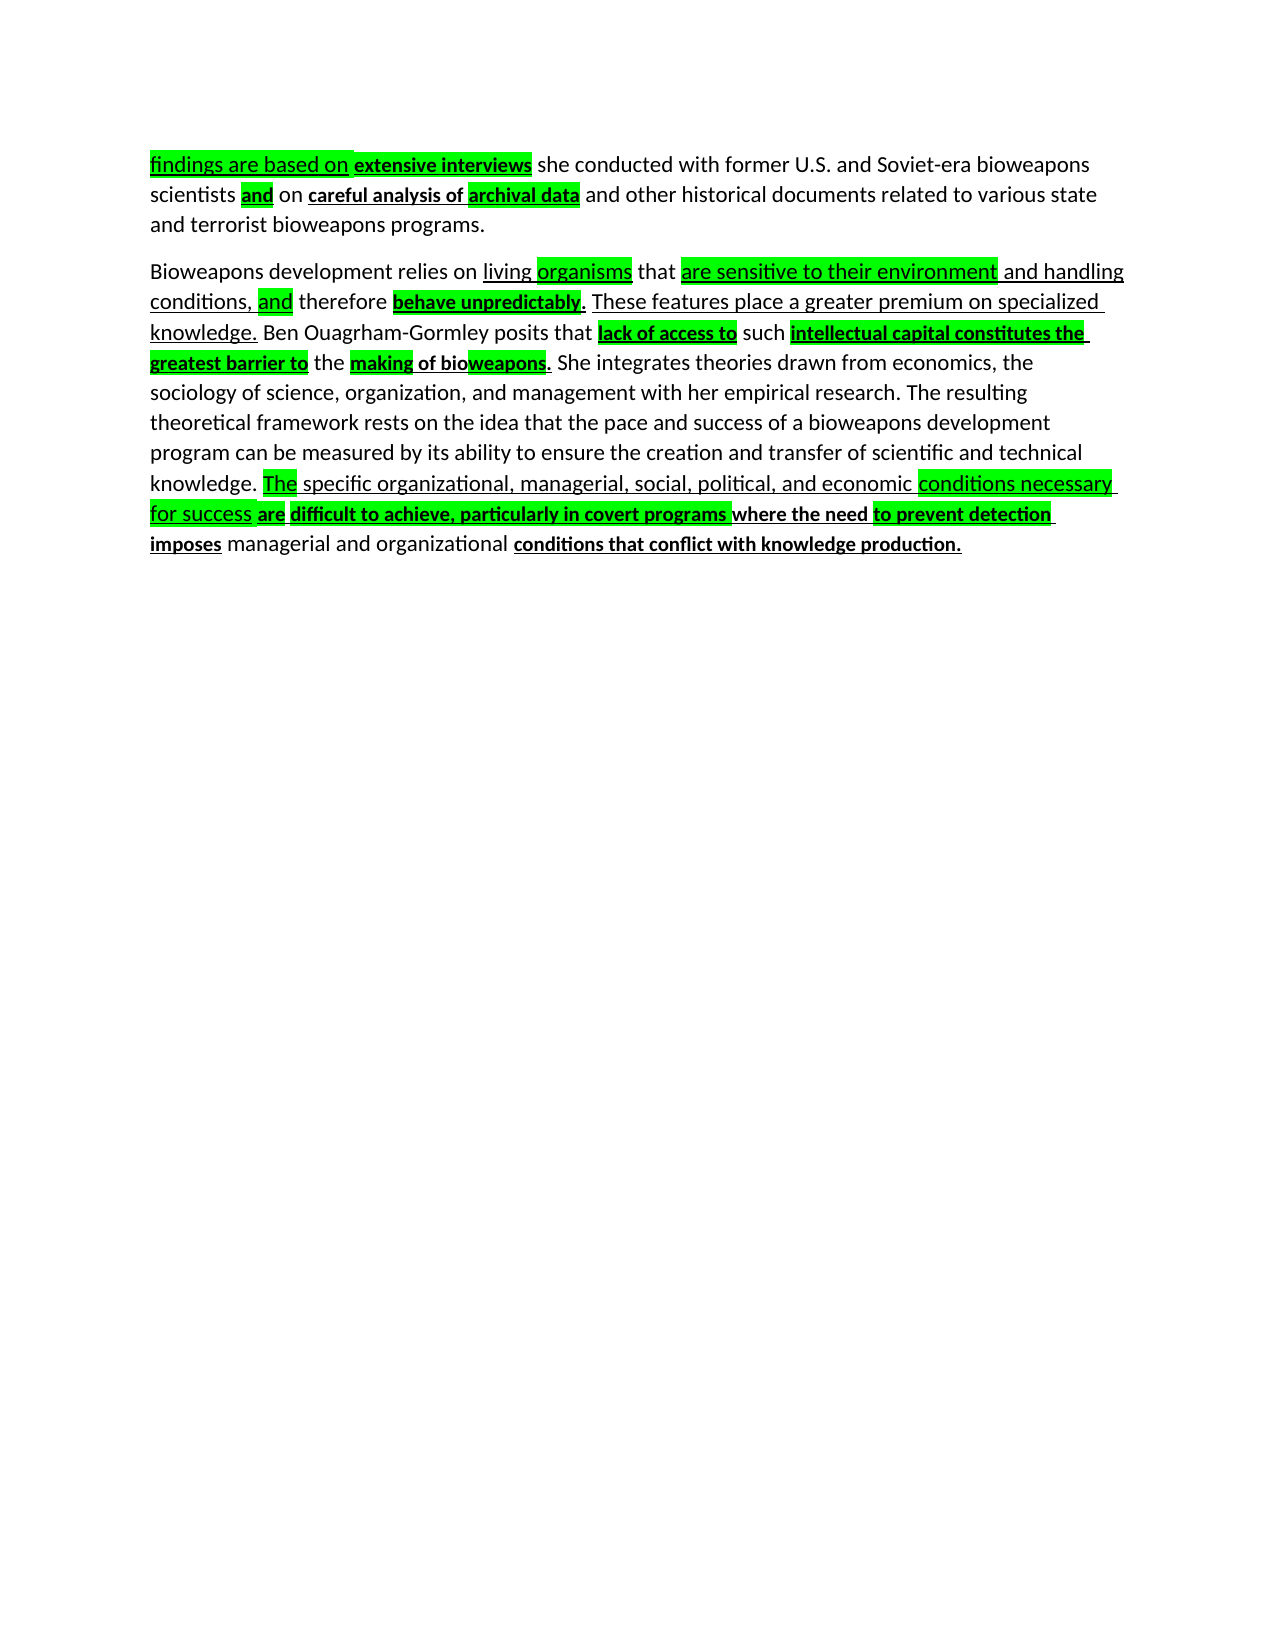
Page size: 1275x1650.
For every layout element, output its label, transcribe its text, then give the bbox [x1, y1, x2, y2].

text Bioweapons development relies on living organisms that are sensitive to their environment and handling conditions, and therefore behave unpredictably. These features place a greater premium on specialized knowledge. Ben Ouagrham-Gormley posits that lack of access to such intellectual capital constitutes the greatest barrier to the making of bioweapons. She integrates theories drawn from economics, the sociology of science, organization, and management with her empirical research. The resulting theoretical framework rests on the idea that the pace and success of a bioweapons development program can be measured by its ability to ensure the creation and transfer of scientific and technical knowledge. The specific organizational, managerial, social, political, and economic conditions necessary for success are difficult to achieve, particularly in covert programs where the need to prevent detection imposes managerial and organizational conditions that conflict with knowledge production. [150, 257, 1125, 557]
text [150, 150, 1125, 238]
